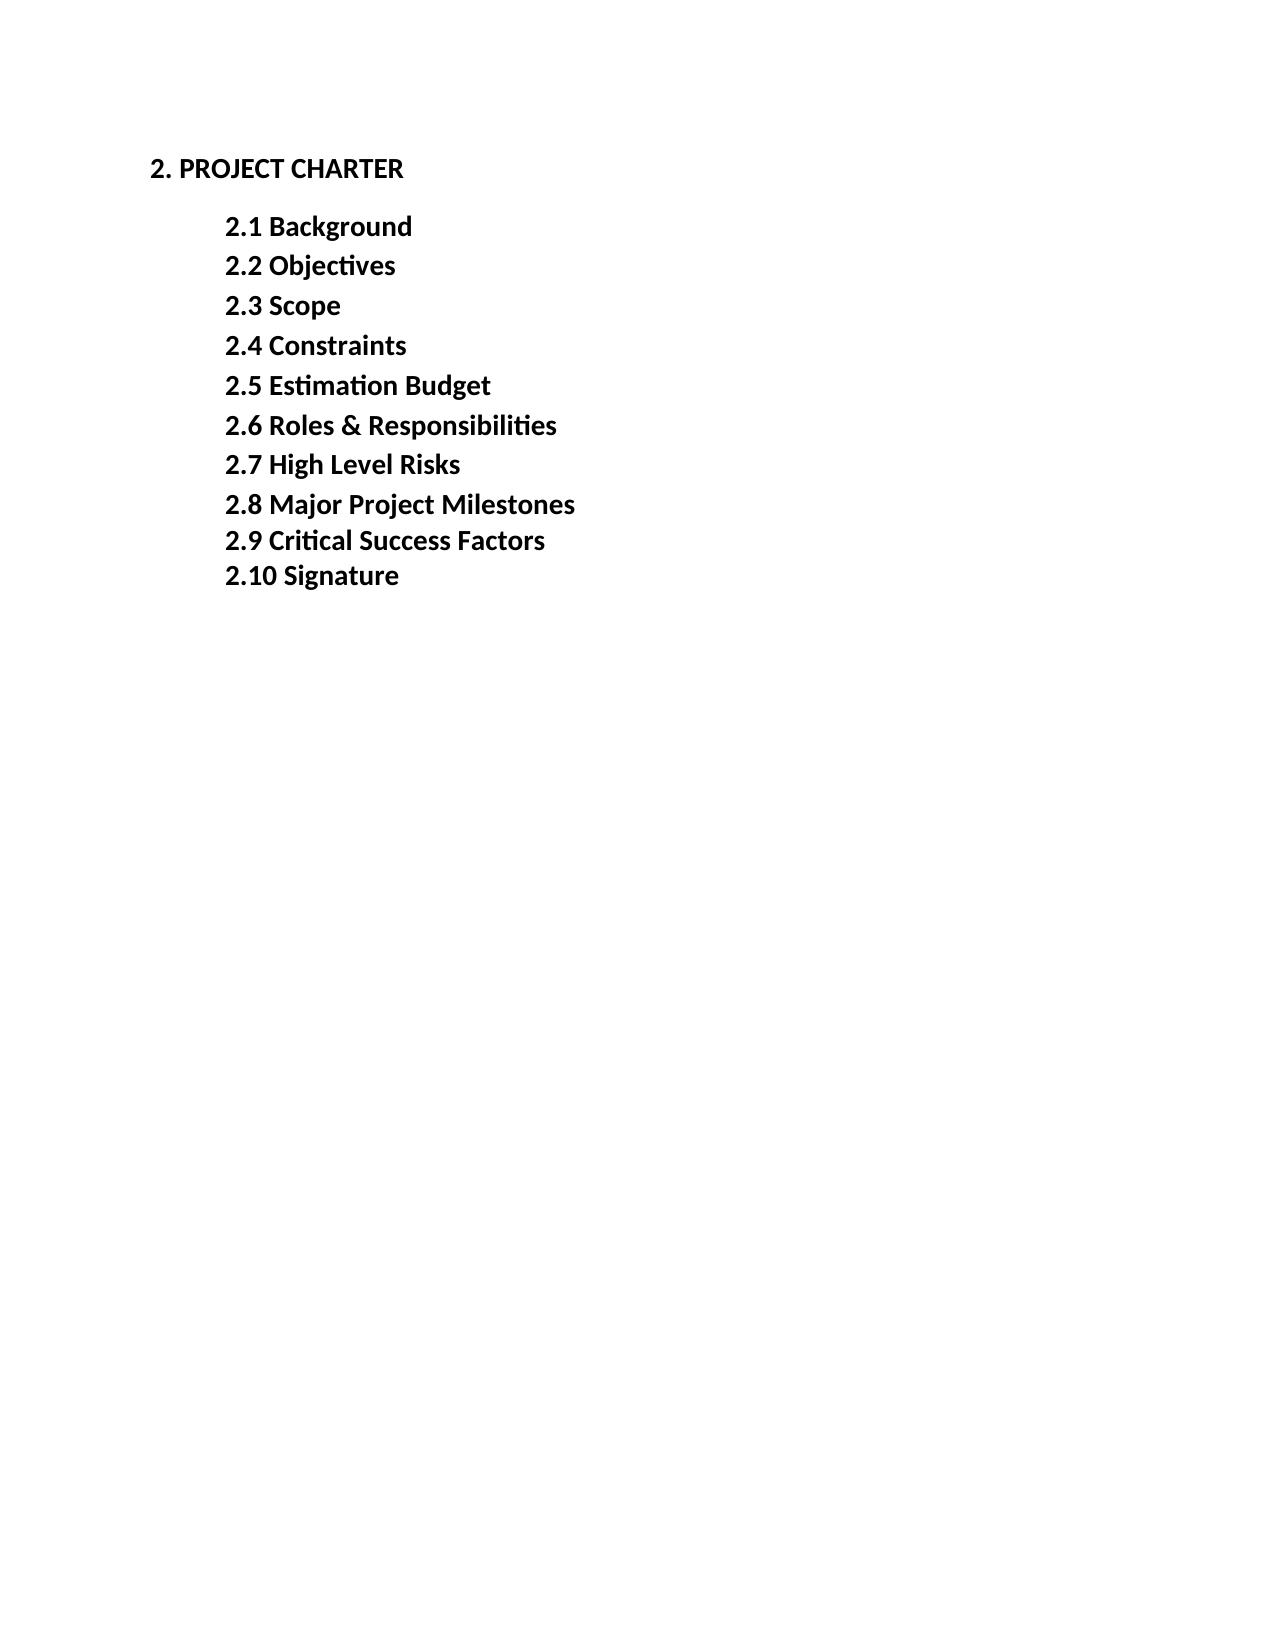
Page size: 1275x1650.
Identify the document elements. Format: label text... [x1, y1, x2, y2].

subtitle 2.8 Major Project Milestones [150, 486, 1125, 522]
subtitle 2.1 Background [150, 208, 1125, 243]
subtitle 2.10 Signature [150, 557, 1125, 593]
subtitle 2.2 Objectives [150, 247, 1125, 283]
subtitle 2.3 Scope [150, 287, 1125, 323]
subtitle 2. PROJECT CHARTER [150, 150, 1125, 186]
subtitle 2.7 High Level Risks [150, 446, 1125, 482]
subtitle 2.4 Constraints [150, 327, 1125, 363]
subtitle 2.9 Critical Success Factors [150, 522, 1125, 557]
subtitle 2.6 Roles & Responsibilities [150, 407, 1125, 442]
subtitle 2.5 Estimation Budget [150, 367, 1125, 402]
